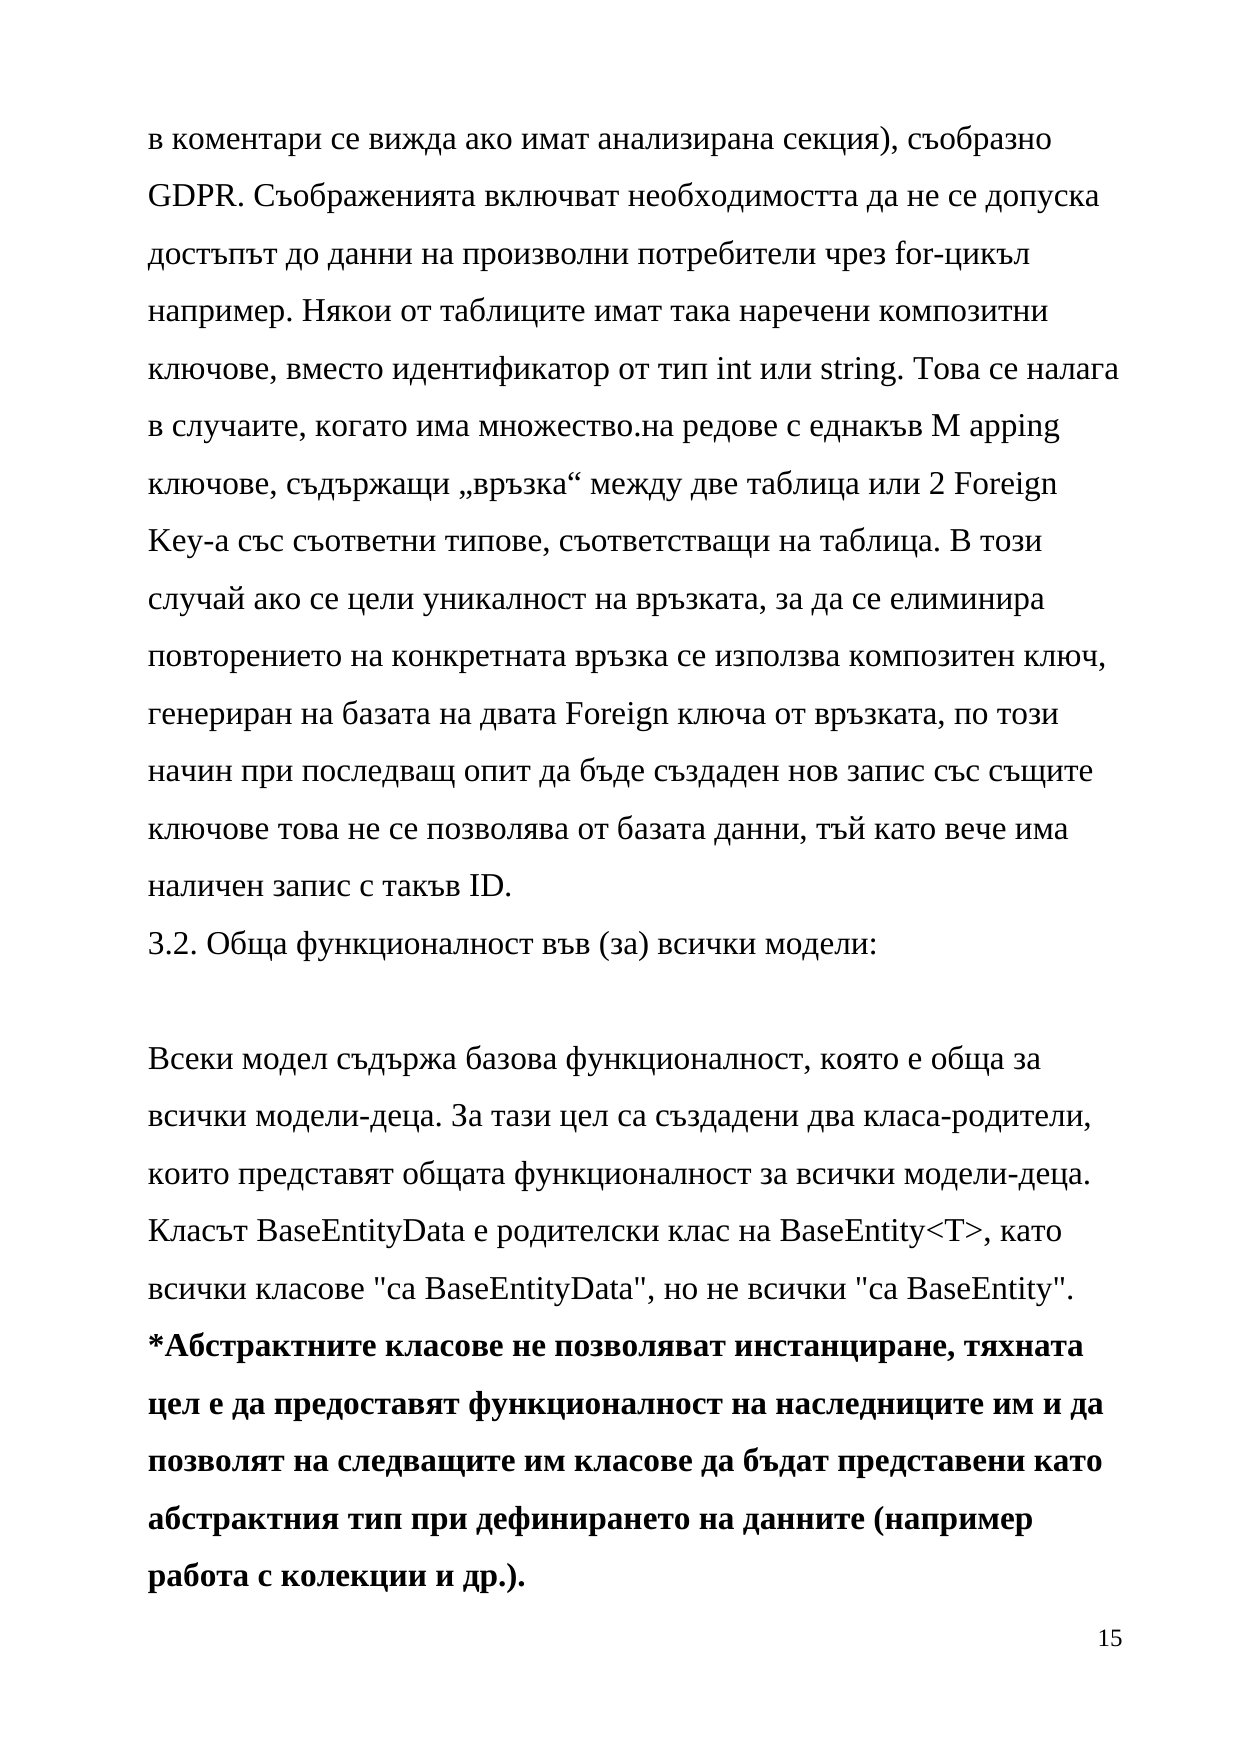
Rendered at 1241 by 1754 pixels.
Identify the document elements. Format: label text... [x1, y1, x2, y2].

text Всеки модел съдържа базова функционалност, която е обща за всички модели-деца. За тази цел са създадени два класа-родители, които представят общата функционалност за всички модели-деца. [148, 1038, 1122, 1191]
text *Абстрактните класове не позволяват инстанциране, тяхната цел е да предоставят функционалност на наследниците им и да позволят на следващите им класове да бъдат представени като абстрактния тип при дефинирането на данните (например работа с колекции и др.). [148, 1326, 1122, 1594]
text Класът BaseEntityData е родителски клас на BaseEntity<T>, като всички класове "са BaseEntityData", но не всички "са BaseEntity". [148, 1211, 1122, 1306]
text 3.2. Обща функционалност във (за) всички модели: [148, 923, 1122, 961]
